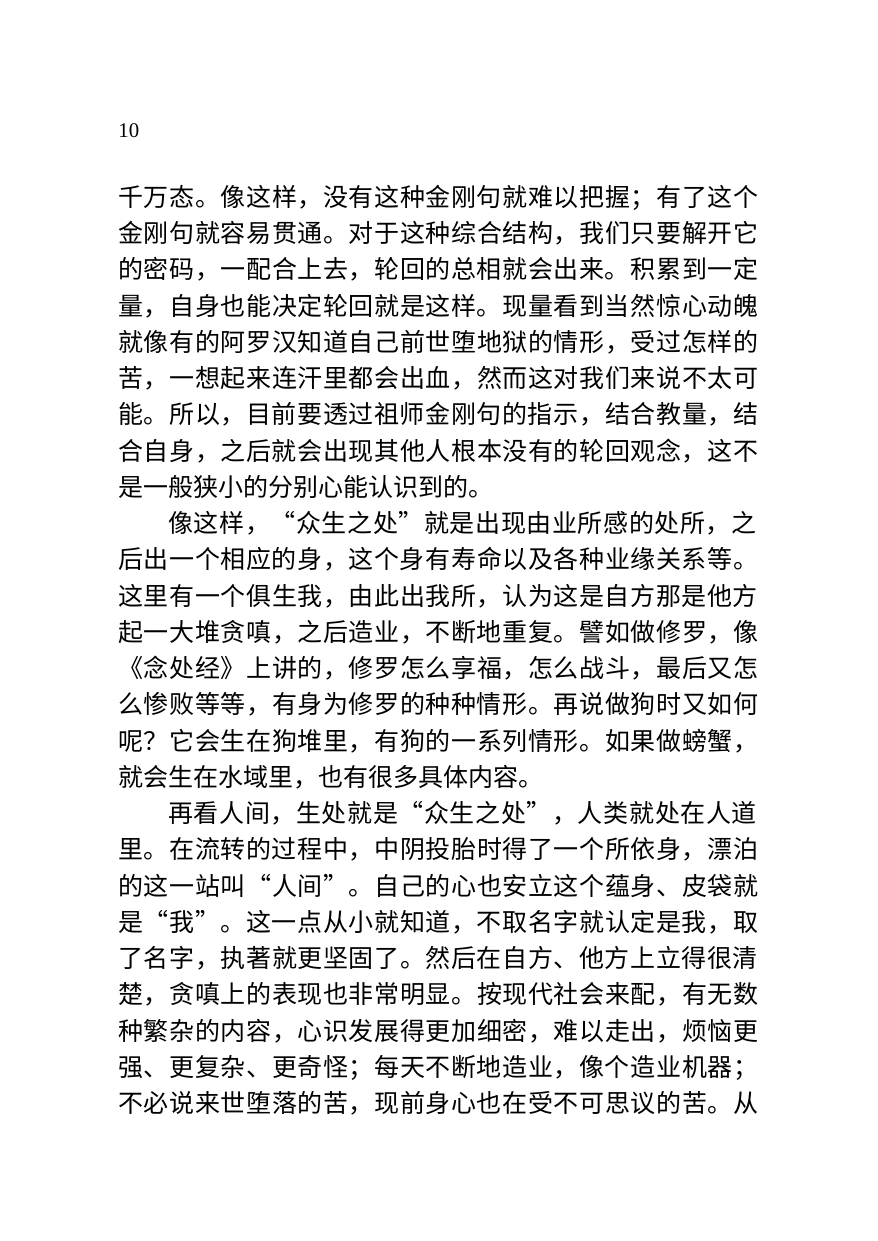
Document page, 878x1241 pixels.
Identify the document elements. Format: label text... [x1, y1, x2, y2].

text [118, 177, 759, 503]
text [118, 793, 759, 1120]
text 像这样，“众生之处”就是出现由业所感的处所，之后出一个相应的身，这个身有寿命以及各种业缘关系等。这里有一个俱生我，由此出我所，认为这是自方那是他方，起一大堆贪嗔，之后造业，不断地重复。譬如做修罗，像《念处经》上讲的，修罗怎么享福，怎么战斗，最后又怎么惨败等等，有身为修罗的种种情形。再说做狗时又如何呢？它会生在狗堆里，有狗的一系列情形。如果做螃蟹，就会生在水域里，也有很多具体内容。 [118, 503, 759, 793]
